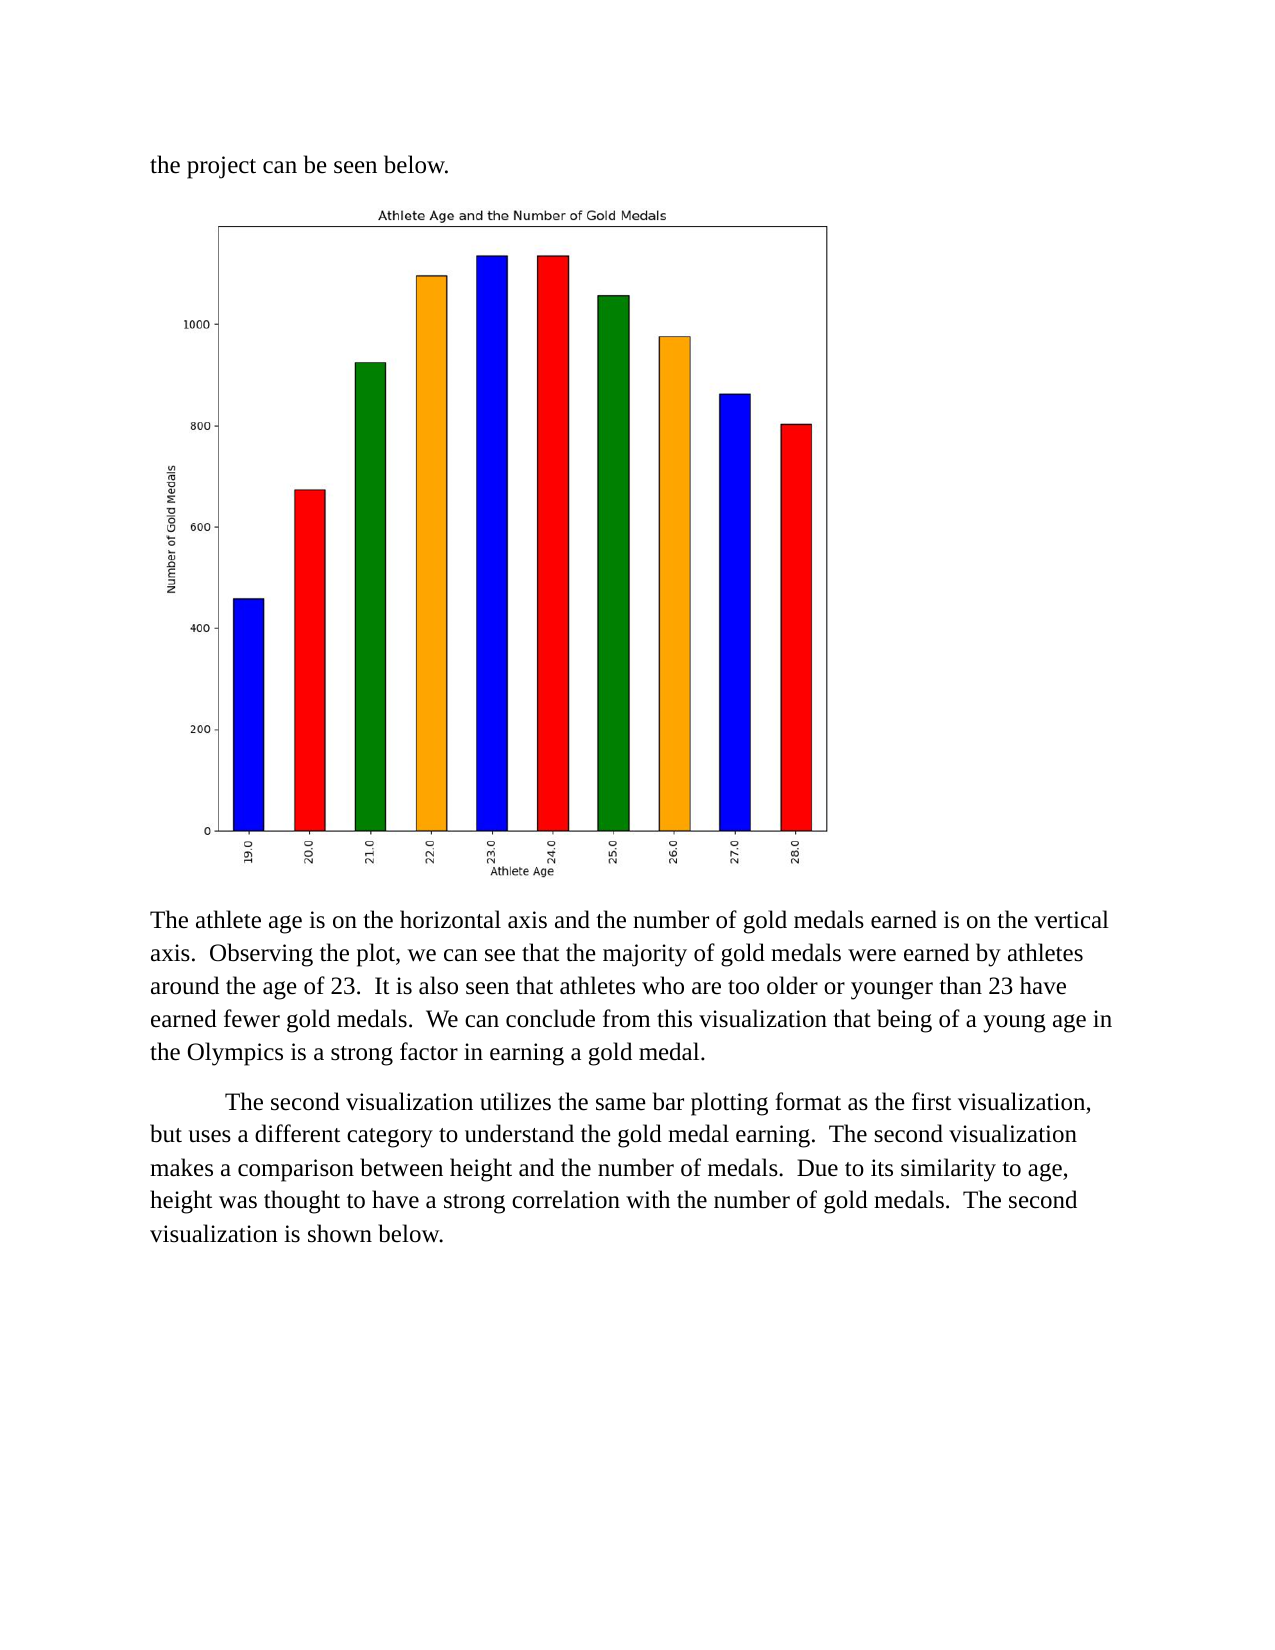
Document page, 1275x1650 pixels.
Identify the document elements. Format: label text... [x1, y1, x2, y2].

picture [150, 183, 854, 884]
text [150, 150, 1125, 884]
text The second visualization utilizes the same bar plotting format as the first visualization, but uses a different category to understand the gold medal earning. The second visualization makes a comparison between height and the number of medals. Due to its similarity to age, height was thought to have a strong correlation with the number of gold medals. The second visualization is shown below. [150, 1087, 1125, 1247]
text The athlete age is on the horizontal axis and the number of gold medals earned is on the vertical axis. Observing the plot, we can see that the majority of gold medals were earned by athletes around the age of 23. It is also seen that athletes who are too older or younger than 23 have earned fewer gold medals. We can conclude from this visualization that being of a young age in the Olympics is a strong factor in earning a gold medal. [150, 905, 1125, 1066]
